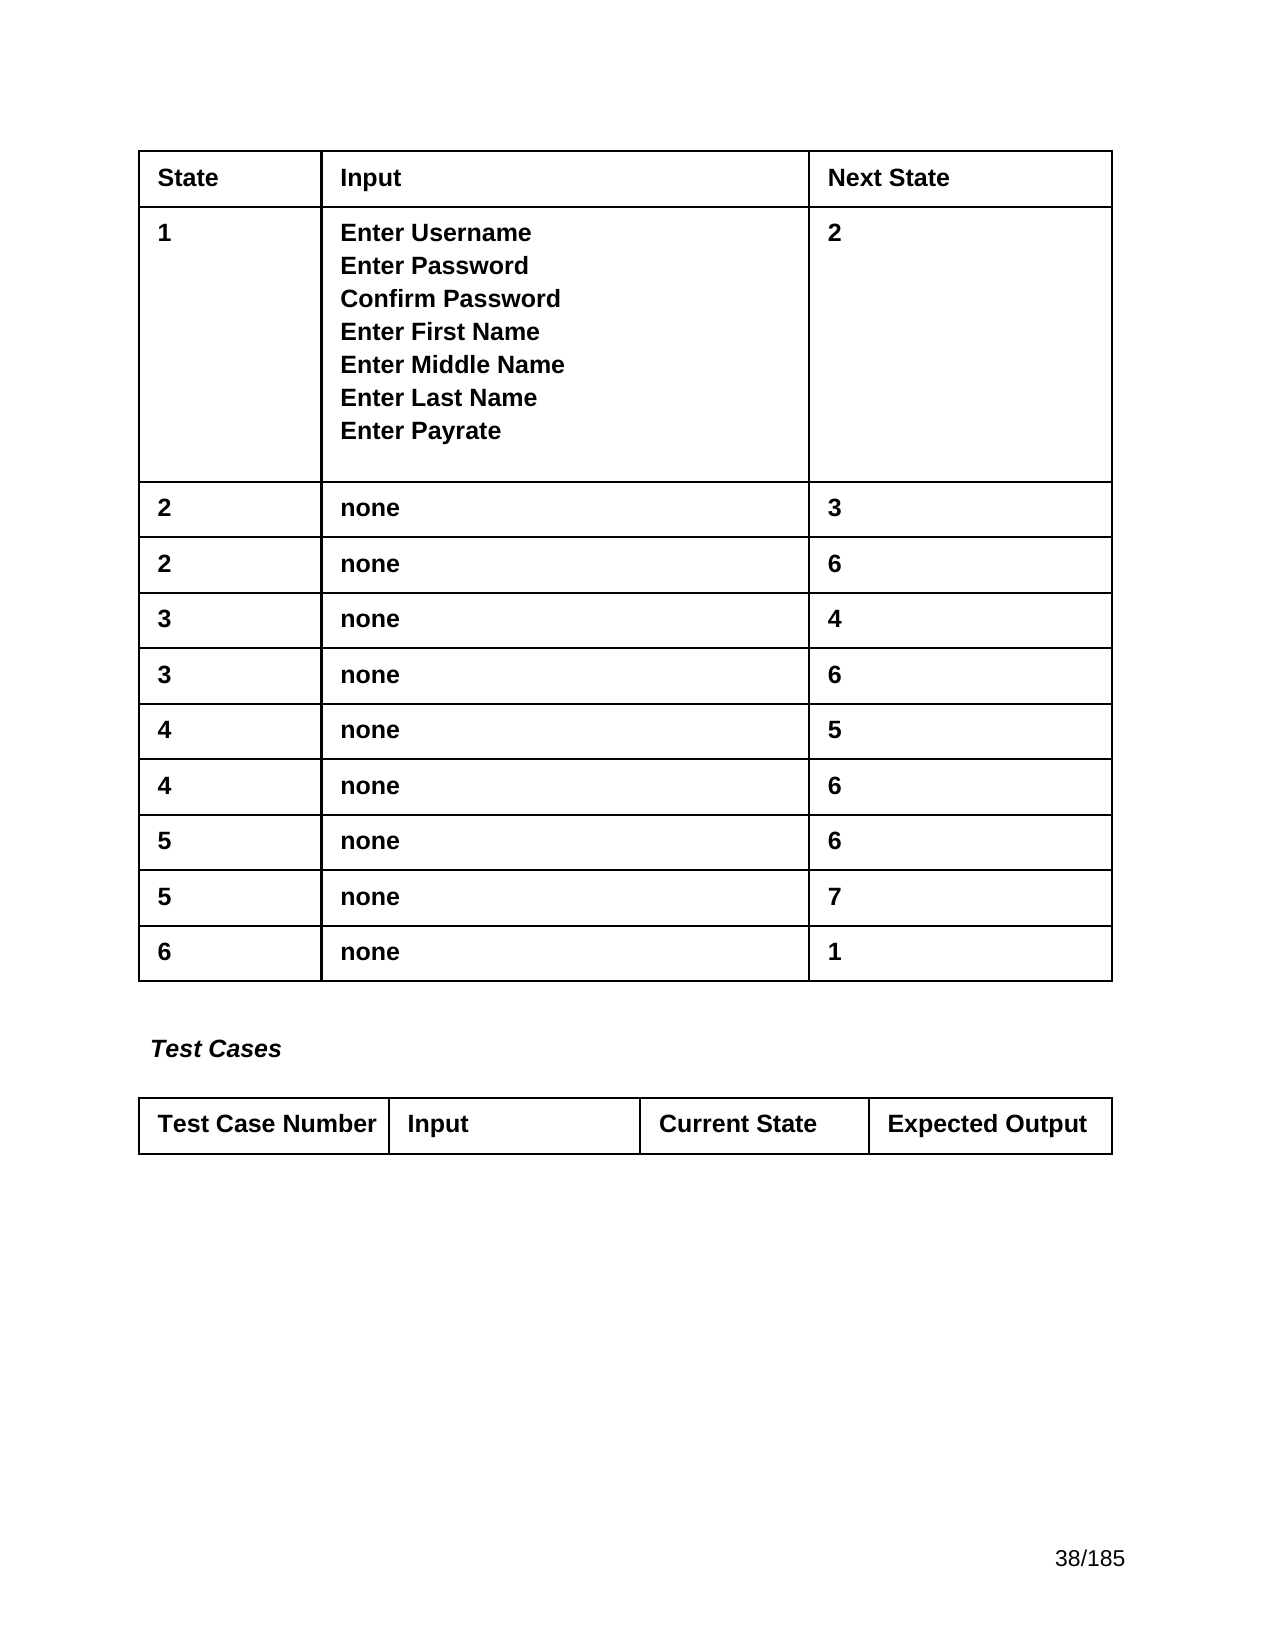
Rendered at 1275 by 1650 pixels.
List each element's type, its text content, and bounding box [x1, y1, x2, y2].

table_cell 6 [810, 816, 1111, 869]
table_cell Enter Username Enter Password Confirm Password Enter First Name Enter Middle Name Enter Last Name Enter Payrate [323, 208, 808, 481]
table_cell 5 [140, 871, 320, 925]
table_cell 6 [810, 538, 1111, 592]
table_cell 1 [140, 208, 320, 481]
table_cell 6 [140, 927, 320, 980]
table_header Input [323, 152, 808, 206]
table_cell 2 [140, 483, 320, 536]
table_cell 1 [810, 927, 1111, 980]
table_cell none [323, 538, 808, 592]
table_header Next State [810, 152, 1111, 206]
table_cell 5 [810, 705, 1111, 758]
table_cell 2 [140, 538, 320, 592]
table_header State [140, 152, 320, 206]
text Test Cases [150, 1034, 1125, 1062]
table_cell none [323, 649, 808, 703]
table_header Input [390, 1099, 639, 1152]
table_cell 6 [810, 649, 1111, 703]
table_cell 2 [810, 208, 1111, 481]
table_cell 5 [140, 816, 320, 869]
table_cell 6 [810, 760, 1111, 814]
table_cell 4 [140, 760, 320, 814]
table_cell 3 [140, 594, 320, 647]
table_cell none [323, 483, 808, 536]
table_cell 3 [140, 649, 320, 703]
table_cell none [323, 594, 808, 647]
table_cell none [323, 927, 808, 980]
table_cell none [323, 760, 808, 814]
table_cell 4 [140, 705, 320, 758]
table_header Current State [641, 1099, 868, 1152]
table_cell 3 [810, 483, 1111, 536]
table_header Test Case Number [140, 1099, 388, 1152]
table_cell none [323, 705, 808, 758]
table_cell 4 [810, 594, 1111, 647]
table_cell none [323, 871, 808, 925]
table_cell none [323, 816, 808, 869]
table_header Expected Output [870, 1099, 1111, 1152]
table_cell 7 [810, 871, 1111, 925]
